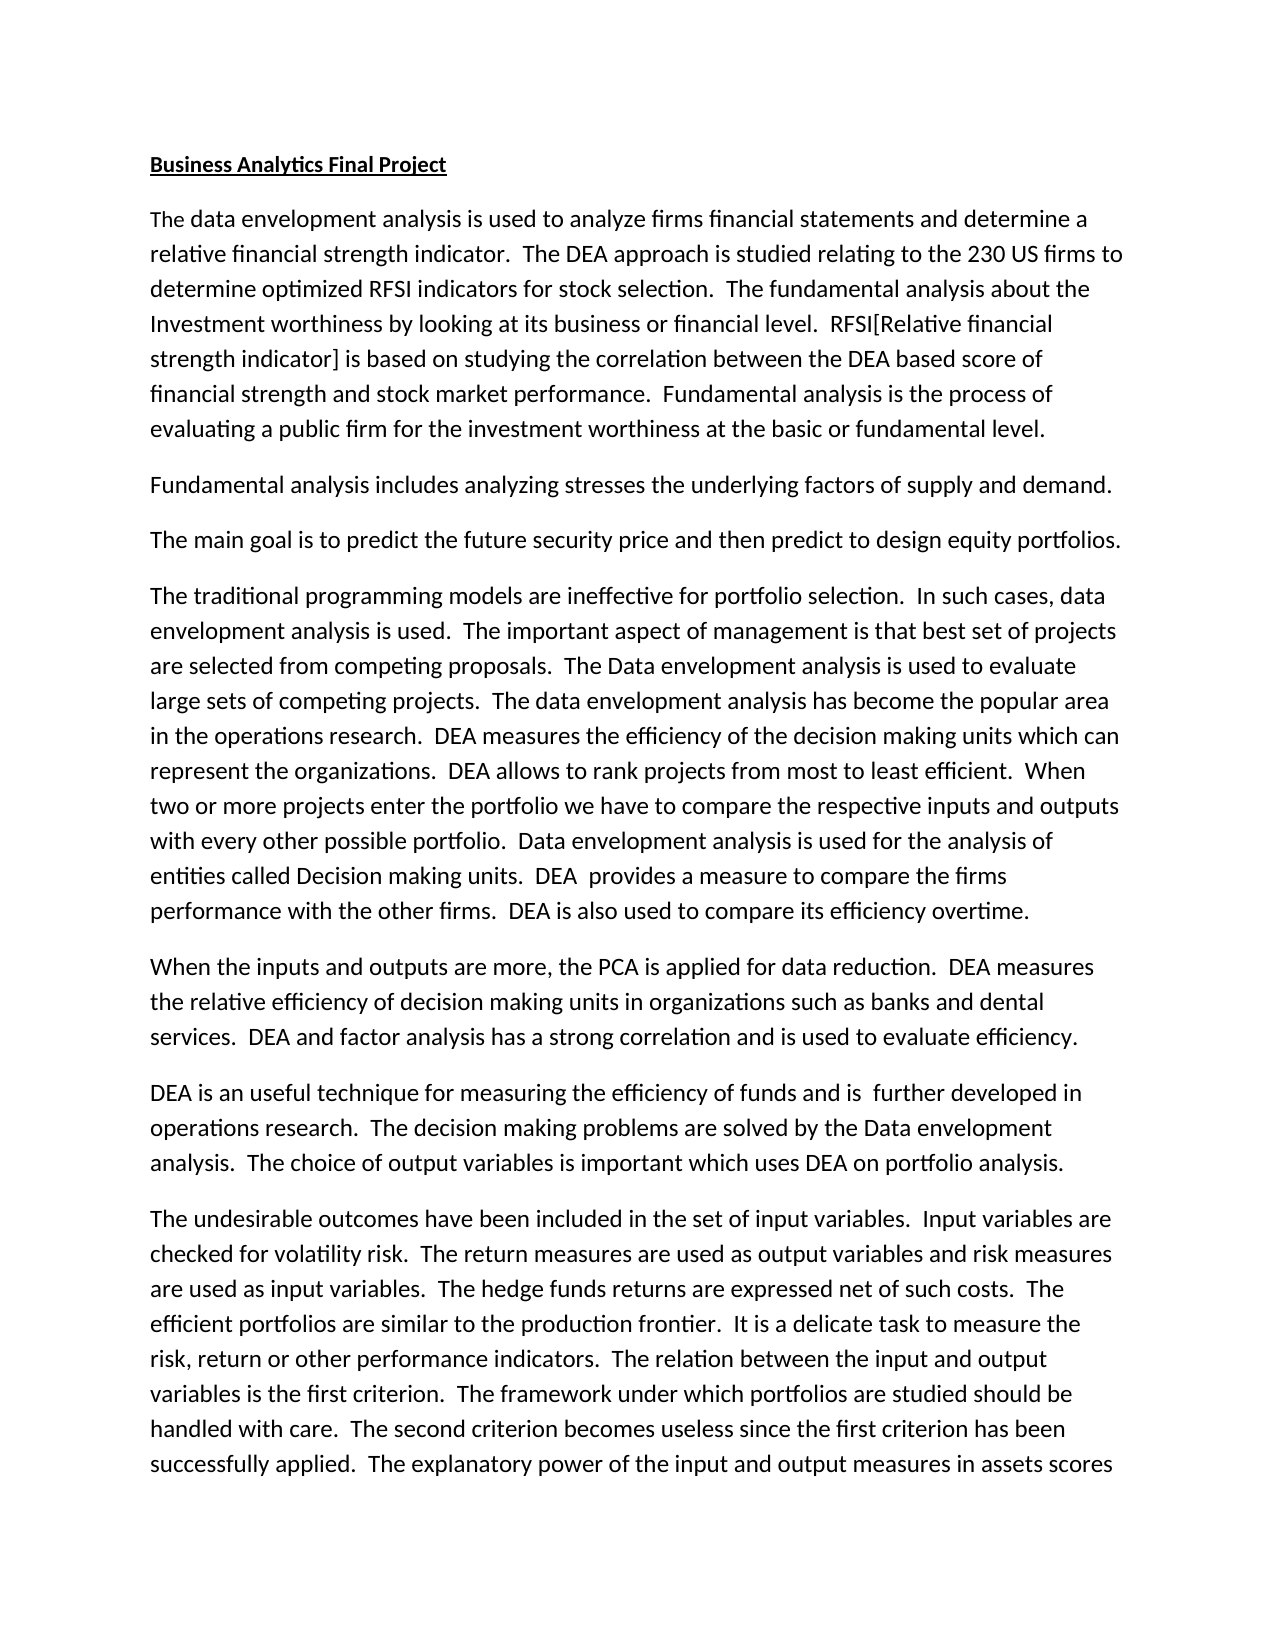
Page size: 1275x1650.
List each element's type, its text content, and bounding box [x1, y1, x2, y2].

text The main goal is to predict the future security price and then predict to design equity portfolios. [150, 525, 1125, 555]
text When the inputs and outputs are more, the PCA is applied for data reduction. DEA measures the relative efficiency of decision making units in organizations such as banks and dental services. DEA and factor analysis has a strong correlation and is used to evaluate efficiency. [150, 951, 1125, 1052]
text The traditional programming models are ineffective for portfolio selection. In such cases, data envelopment analysis is used. The important aspect of management is that best set of projects are selected from competing proposals. The Data envelopment analysis is used to evaluate large sets of competing projects. The data envelopment analysis has become the popular area in the operations research. DEA measures the efficiency of the decision making units which can represent the organizations. DEA allows to rank projects from most to least efficient. When two or more projects enter the portfolio we have to compare the respective inputs and outputs with every other possible portfolio. Data envelopment analysis is used for the analysis of entities called Decision making units. DEA provides a measure to compare the firms performance with the other firms. DEA is also used to compare its efficiency overtime. [150, 581, 1125, 926]
text The data envelopment analysis is used to analyze firms financial statements and determine a relative financial strength indicator. The DEA approach is studied relating to the 230 US firms to determine optimized RFSI indicators for stock selection. The fundamental analysis about the Investment worthiness by looking at its business or financial level. RFSI[Relative financial strength indicator] is based on studying the correlation between the DEA based score of financial strength and stock market performance. Fundamental analysis is the process of evaluating a public firm for the investment worthiness at the basic or fundamental level. [150, 203, 1125, 443]
text DEA is an useful technique for measuring the efficiency of funds and is further developed in operations research. The decision making problems are solved by the Data envelopment analysis. The choice of output variables is important which uses DEA on portfolio analysis. [150, 1077, 1125, 1178]
text Business Analytics Final Project [150, 150, 1125, 178]
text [150, 1203, 1125, 1478]
text Fundamental analysis includes analyzing stresses the underlying factors of supply and demand. [150, 469, 1125, 499]
